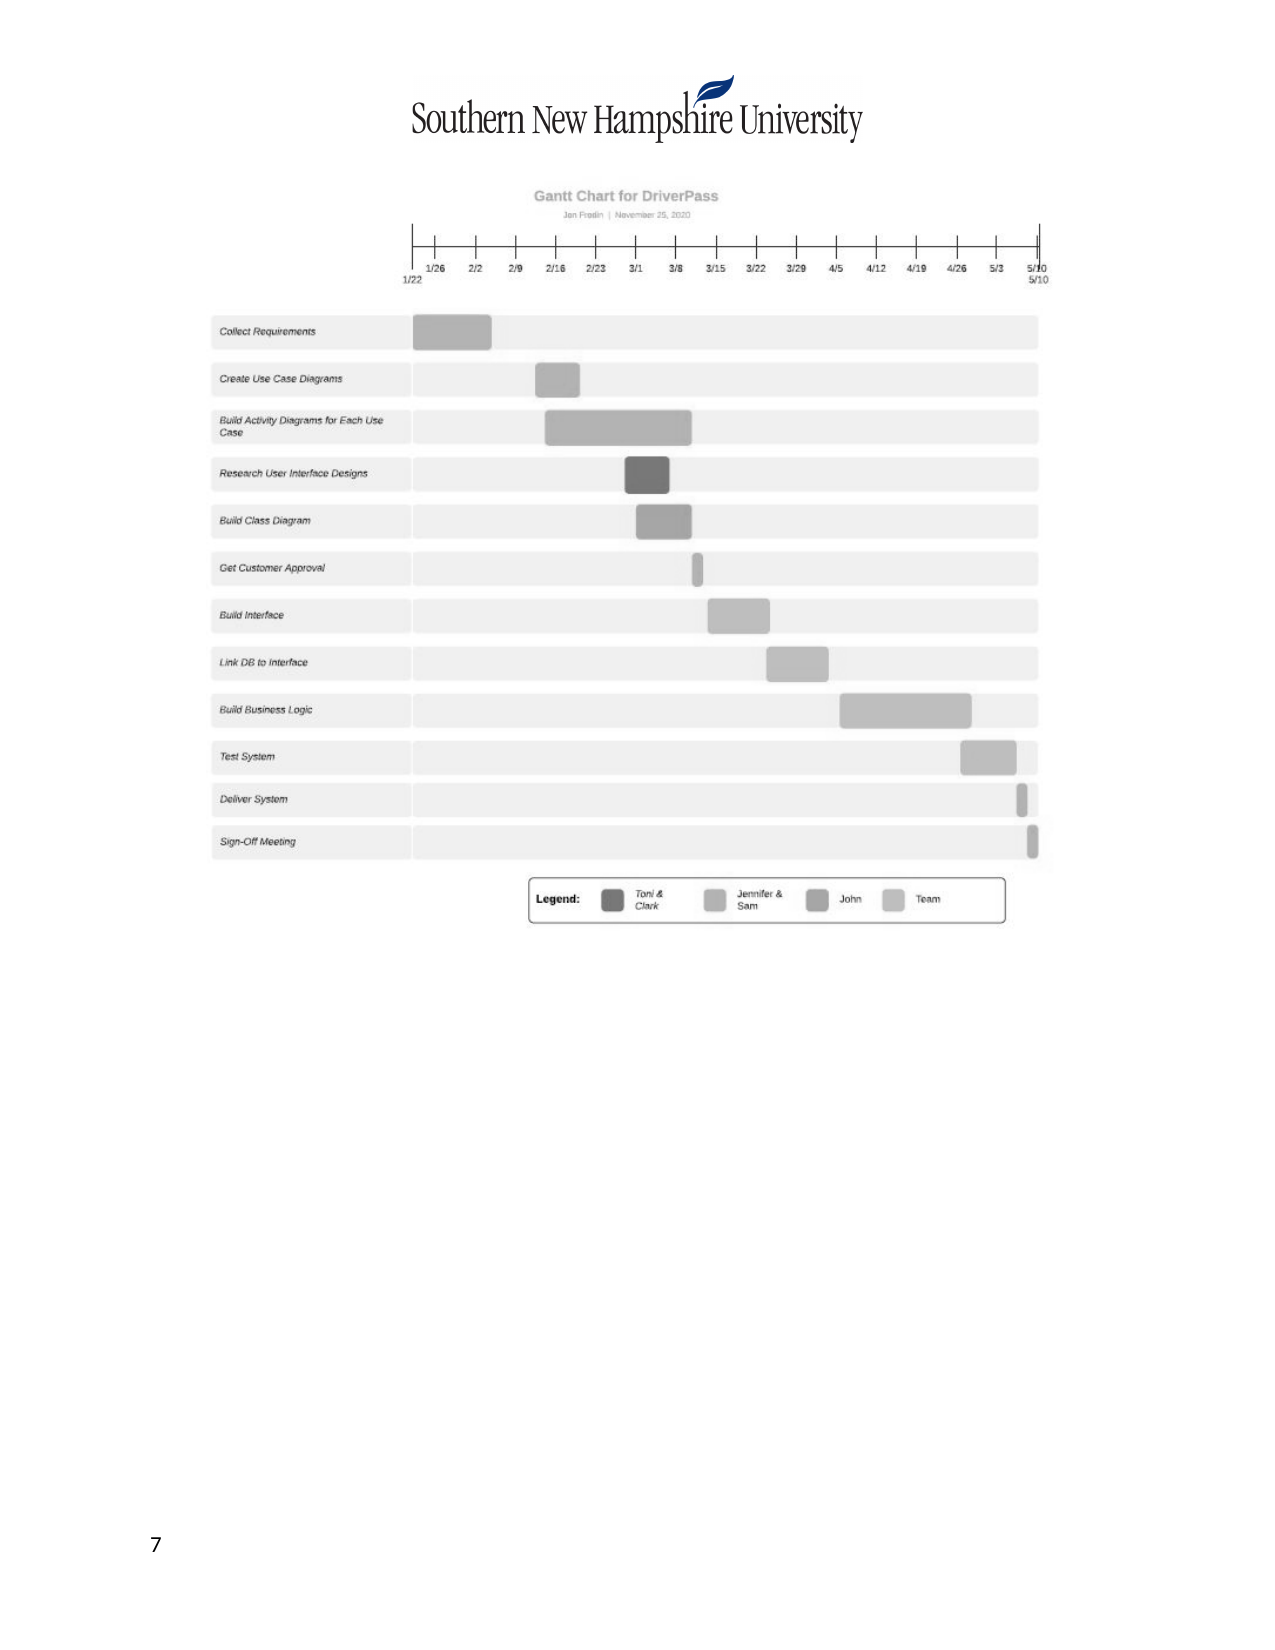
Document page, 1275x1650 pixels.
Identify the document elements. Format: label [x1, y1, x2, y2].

picture [412, 75, 863, 143]
